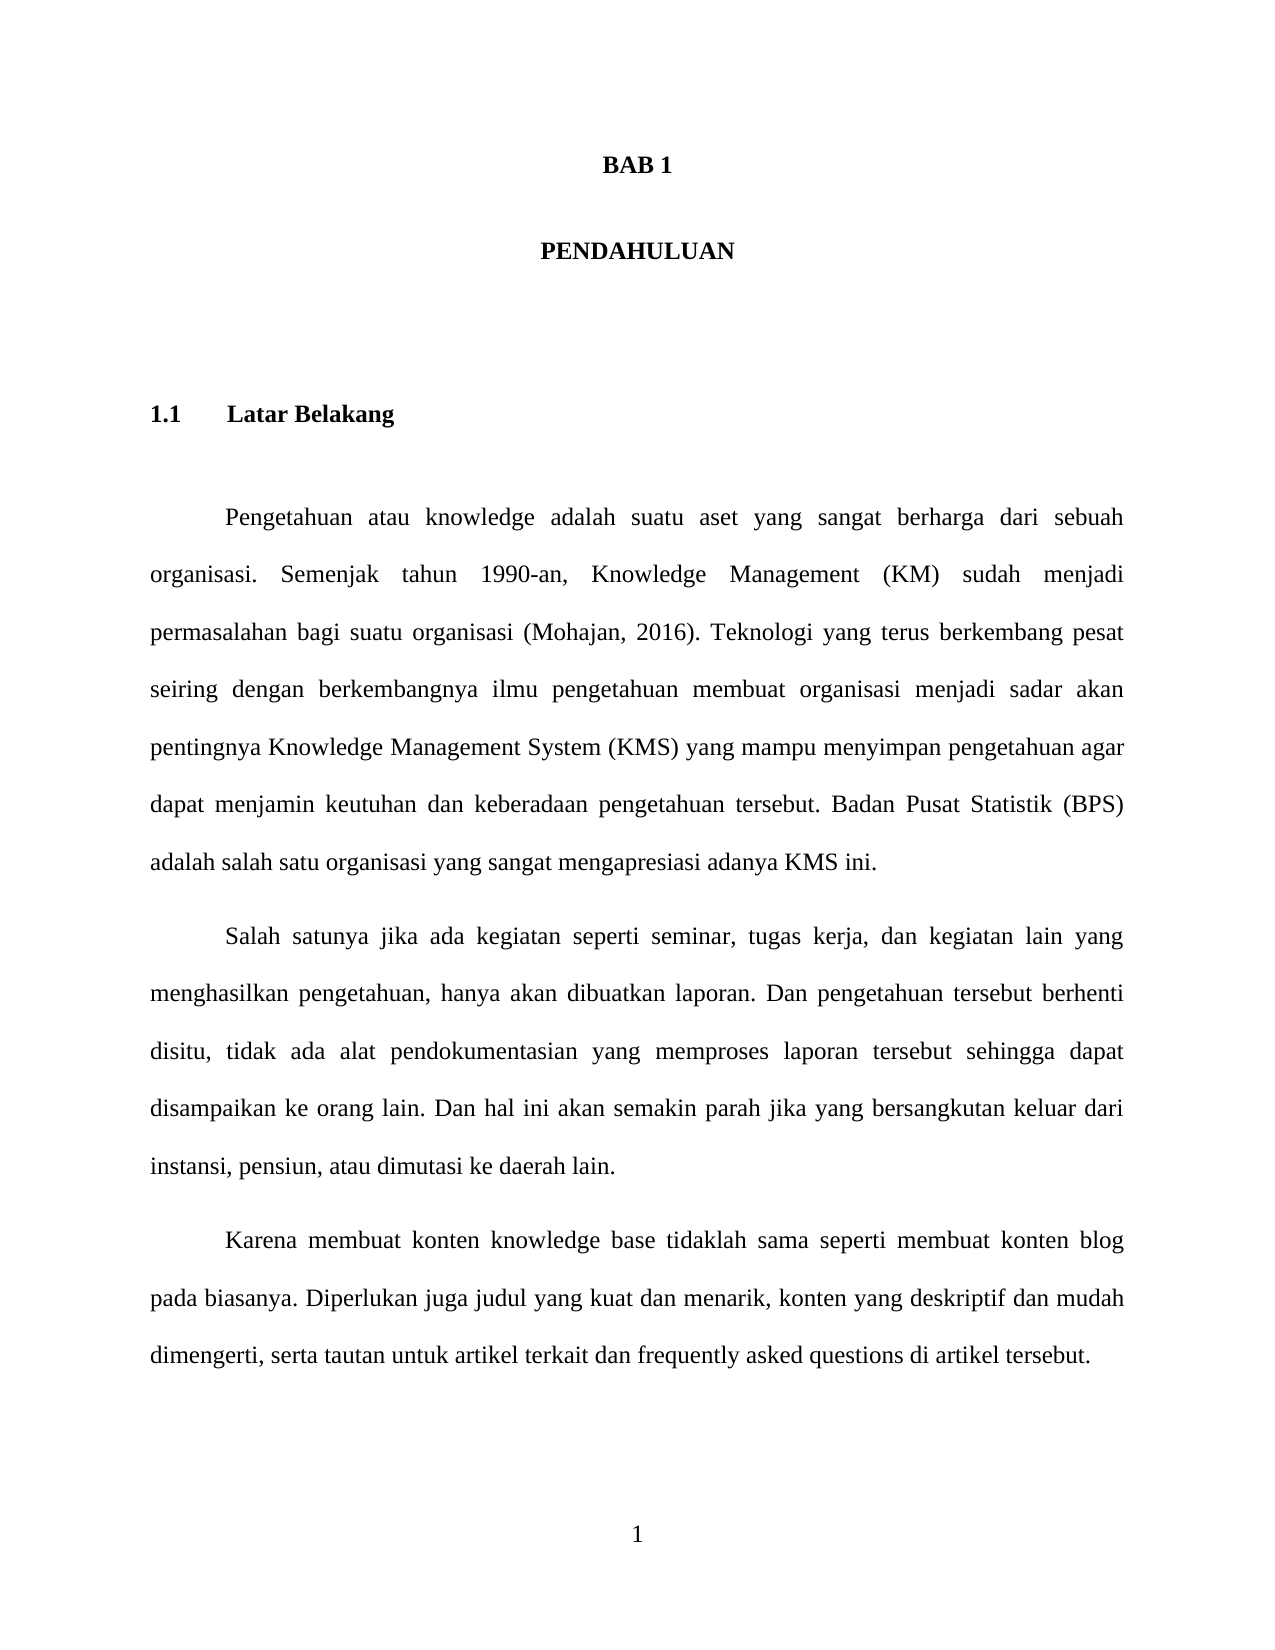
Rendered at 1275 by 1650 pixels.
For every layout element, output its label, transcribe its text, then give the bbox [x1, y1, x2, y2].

subtitle Latar Belakang [150, 399, 1125, 428]
text Salah satunya jika ada kegiatan seperti seminar, tugas kerja, dan kegiatan lain yang menghasilkan pengetahuan, hanya akan dibuatkan laporan. Dan pengetahuan tersebut berhenti disitu, tidak ada alat pendokumentasian yang memproses laporan tersebut sehingga dapat disampaikan ke orang lain. Dan hal ini akan semakin parah jika yang bersangkutan keluar dari instansi, pensiun, atau dimutasi ke daerah lain. [150, 921, 1125, 1180]
text Pengetahuan atau knowledge adalah suatu aset yang sangat berharga dari sebuah organisasi. Semenjak tahun 1990-an, Knowledge Management (KM) sudah menjadi permasalahan bagi suatu organisasi (Mohajan, 2016). Teknologi yang terus berkembang pesat seiring dengan berkembangnya ilmu pengetahuan membuat organisasi menjadi sadar akan pentingnya Knowledge Management System (KMS) yang mampu menyimpan pengetahuan agar dapat menjamin keutuhan dan keberadaan pengetahuan tersebut. Badan Pusat Statistik (BPS) adalah salah satu organisasi yang sangat mengapresiasi adanya KMS ini. [150, 502, 1125, 876]
subtitle BAB 1 PENDAHULUAN [150, 150, 1125, 265]
text Karena membuat konten knowledge base tidaklah sama seperti membuat konten blog pada biasanya. Diperlukan juga judul yang kuat dan menarik, konten yang deskriptif dan mudah dimengerti, serta tautan untuk artikel terkait dan frequently asked questions di artikel tersebut. [150, 1225, 1125, 1369]
